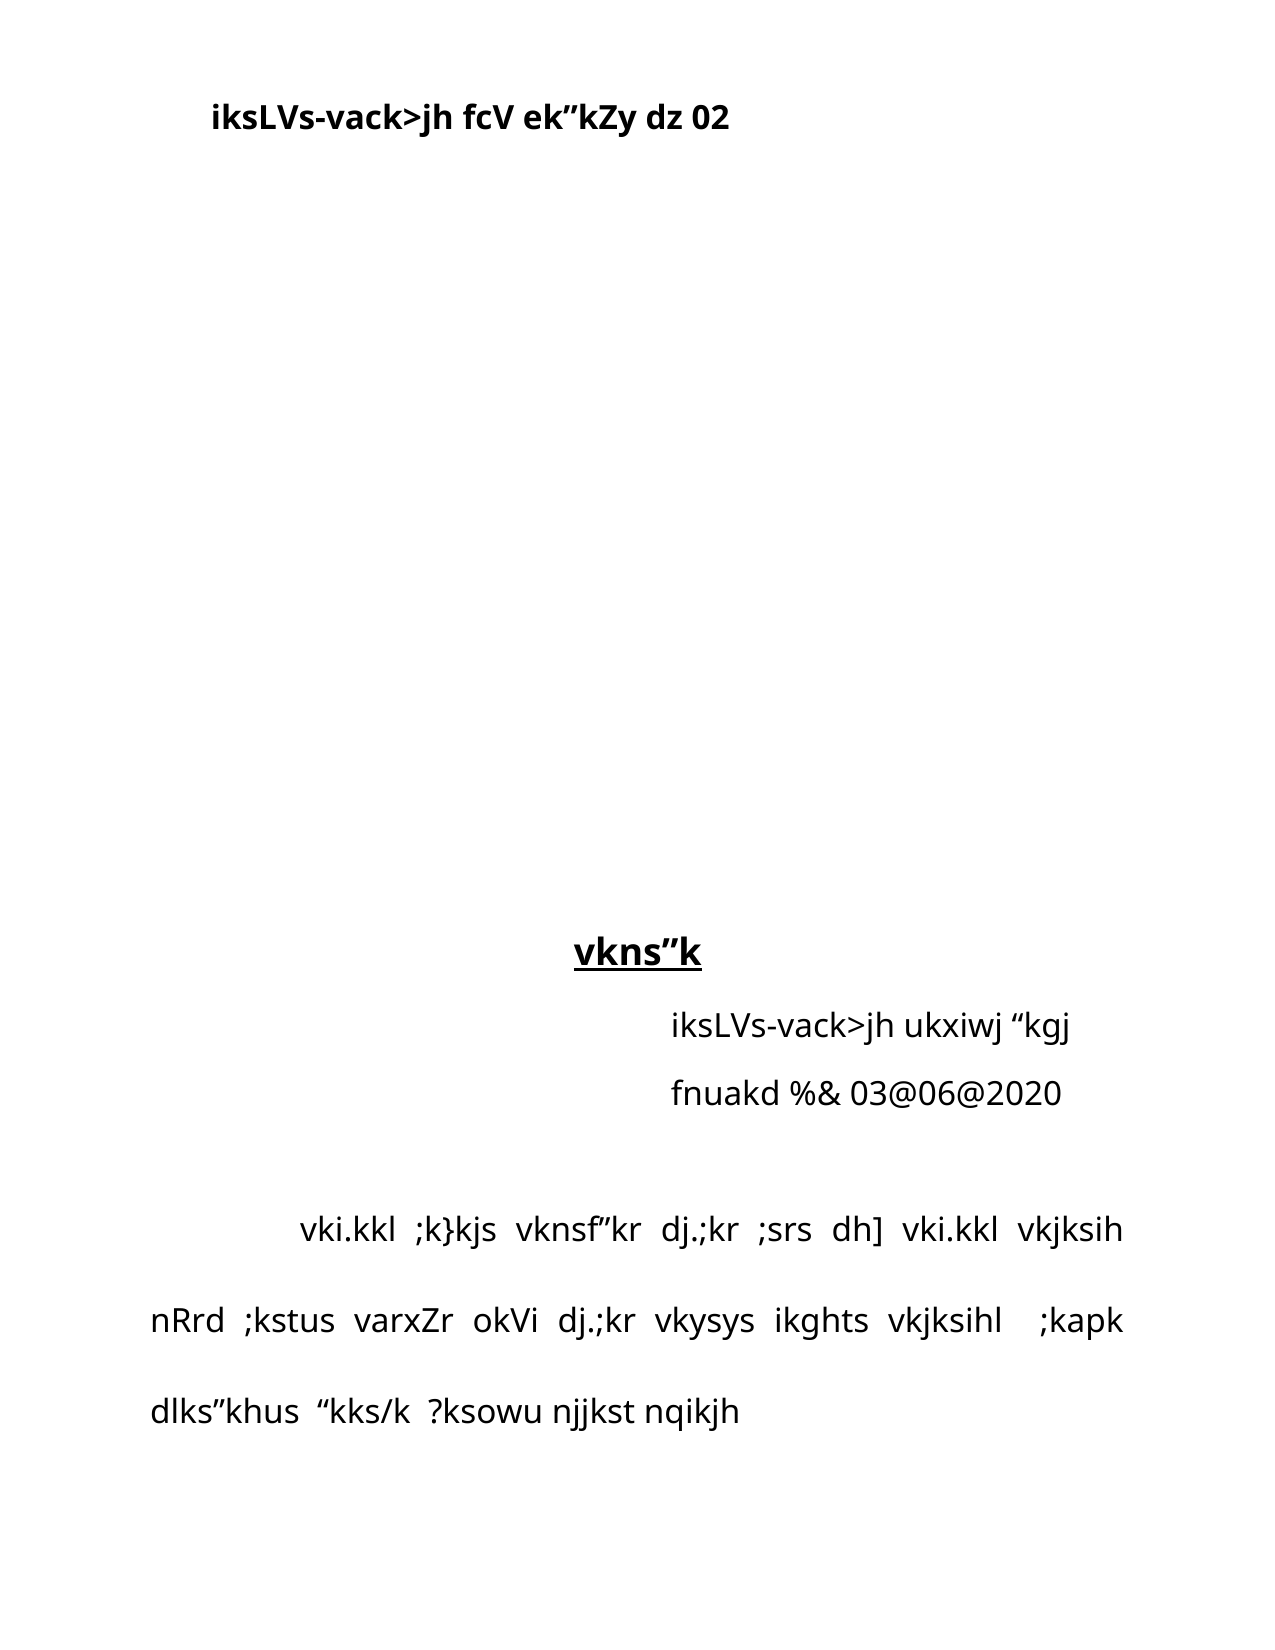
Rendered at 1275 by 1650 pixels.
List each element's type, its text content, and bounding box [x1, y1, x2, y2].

text iksLVs-vack>jh fcV ek”kZy dz 02 [150, 94, 1125, 139]
text fnuakd %& 03@06@2020 [150, 1070, 1125, 1115]
text vki.kkl ;k}kjs vknsf”kr dj.;kr ;srs dh] vki.kkl vkjksih nRrd ;kstus varxZr okVi dj.;kr vkysys ikghts vkjksihl ;kapk dlks”khus “kks/k ?ksowu njjkst nqikjh [150, 1206, 1125, 1433]
text iksLVs-vack>jh ukxiwj “kgj [150, 1002, 1125, 1047]
text vkns”k [150, 925, 1125, 976]
